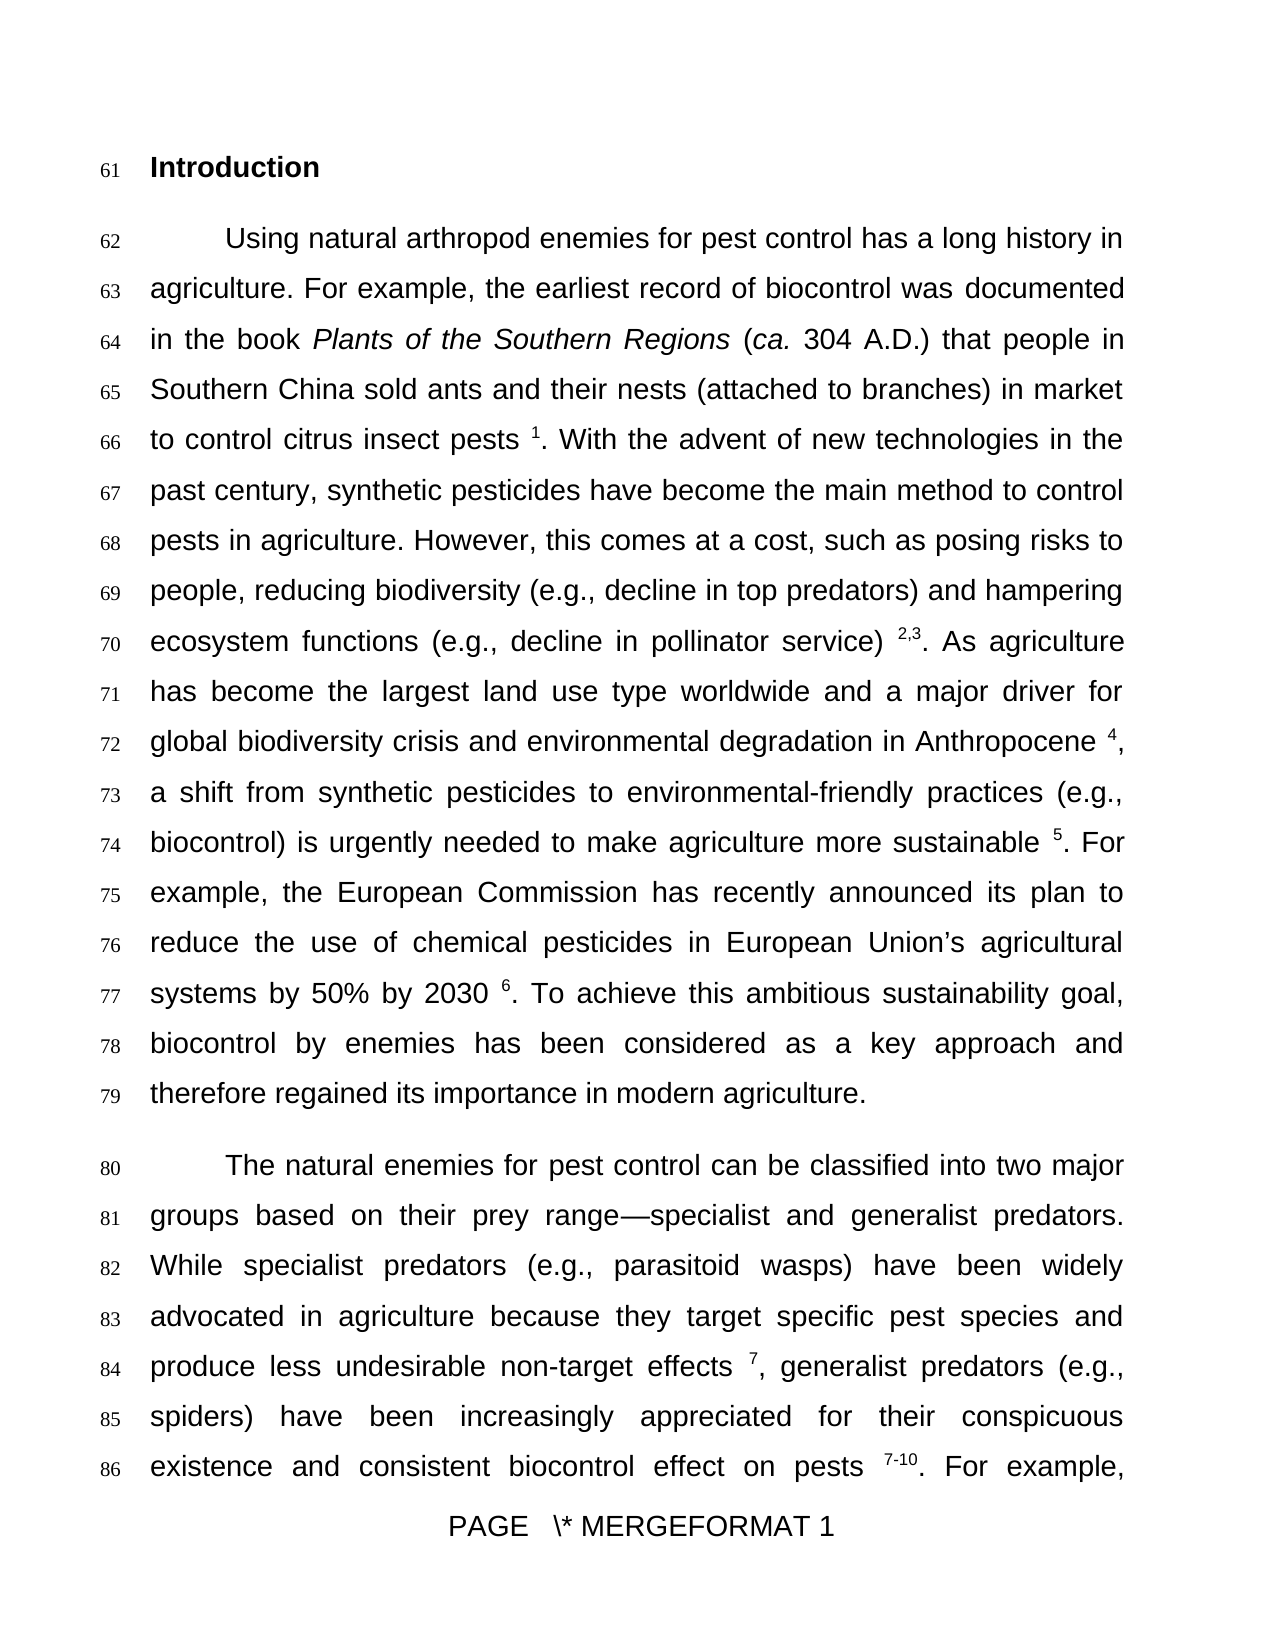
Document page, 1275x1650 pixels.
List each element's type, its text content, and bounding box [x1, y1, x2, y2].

text Using natural arthropod enemies for pest control has a long history in agriculture. For example, the earliest record of biocontrol was documented in the book Plants of the Southern Regions (ca. 304 A.D.) that people in Southern China sold ants and their nests (attached to branches) in market to control citrus insect pests 1. With the advent of new technologies in the past century, synthetic pesticides have become the main method to control pests in agriculture. However, this comes at a cost, such as posing risks to people, reducing biodiversity (e.g., decline in top predators) and hampering ecosystem functions (e.g., decline in pollinator service) 2,3. As agriculture has become the largest land use type worldwide and a major driver for global biodiversity crisis and environmental degradation in Anthropocene 4, a shift from synthetic pesticides to environmental-friendly practices (e.g., biocontrol) is urgently needed to make agriculture more sustainable 5. For example, the European Commission has recently announced its plan to reduce the use of chemical pesticides in European Union’s agricultural systems by 50% by 2030 6. To achieve this ambitious sustainability goal, biocontrol by enemies has been considered as a key approach and therefore regained its importance in modern agriculture. [150, 221, 1125, 372]
text Introduction [150, 150, 1125, 183]
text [150, 1148, 1125, 1483]
text Using natural arthropod enemies for pest control has a long history in agriculture. For example, the earliest record of biocontrol was documented in the book Plants of the Southern Regions (ca. 304 A.D.) that people in Southern China sold ants and their nests (attached to branches) in market to control citrus insect pests 1. With the advent of new technologies in the past century, synthetic pesticides have become the main method to control pests in agriculture. However, this comes at a cost, such as posing risks to people, reducing biodiversity (e.g., decline in top predators) and hampering ecosystem functions (e.g., decline in pollinator service) 2,3. As agriculture has become the largest land use type worldwide and a major driver for global biodiversity crisis and environmental degradation in Anthropocene 4, a shift from synthetic pesticides to environmental-friendly practices (e.g., biocontrol) is urgently needed to make agriculture more sustainable 5. For example, the European Commission has recently announced its plan to reduce the use of chemical pesticides in European Union’s agricultural systems by 50% by 2030 6. To achieve this ambitious sustainability goal, biocontrol by enemies has been considered as a key approach and therefore regained its importance in modern agriculture. [150, 406, 1125, 1110]
